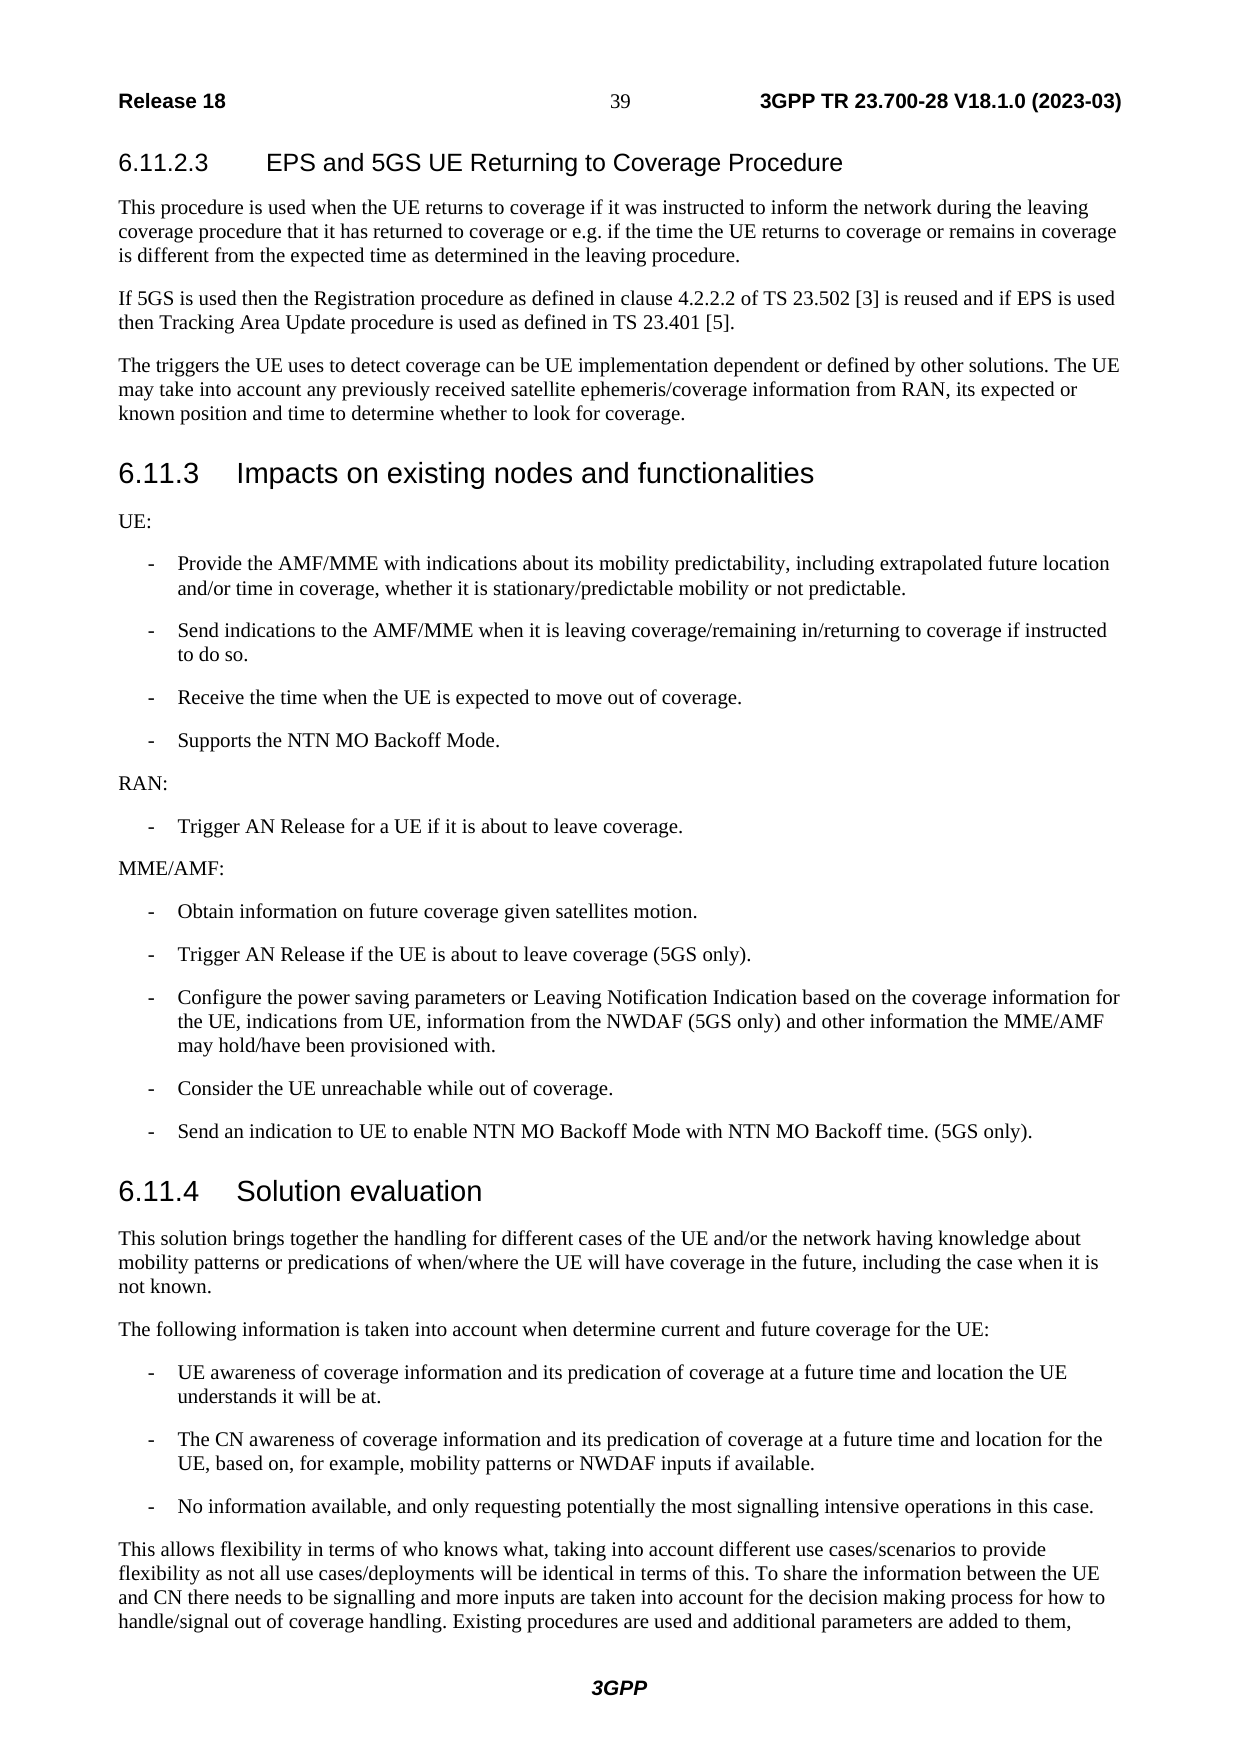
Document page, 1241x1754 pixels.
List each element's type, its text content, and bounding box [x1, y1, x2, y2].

text - No information available, and only requesting potentially the most signalling intensive operations in this case. [148, 1494, 1122, 1518]
subtitle 6.11.2.3 EPS and 5GS UE Returning to Coverage Procedure [118, 147, 1122, 176]
text - Trigger AN Release if the UE is about to leave coverage (5GS only). [148, 942, 1122, 966]
text - UE awareness of coverage information and its predication of coverage at a future time and location the UE understands it will be at. [148, 1360, 1122, 1408]
text The following information is taken into account when determine current and future coverage for the UE: [118, 1317, 1122, 1341]
text The triggers the UE uses to detect coverage can be UE implementation dependent or defined by other solutions. The UE may take into account any previously received satellite ephemeris/coverage information from RAN, its expected or known position and time to determine whether to look for coverage. [118, 353, 1122, 425]
subtitle 6.11.3 Impacts on existing nodes and functionalities [118, 456, 1122, 490]
text - Send indications to the AMF/MME when it is leaving coverage/remaining in/returning to coverage if instructed to do so. [148, 618, 1122, 666]
text - Configure the power saving parameters or Leaving Notification Indication based on the coverage information for the UE, indications from UE, information from the NWDAF (5GS only) and other information the MME/AMF may hold/have been provisioned with. [148, 985, 1122, 1057]
text If 5GS is used then the Registration procedure as defined in clause 4.2.2.2 of TS 23.502 [3] is reused and if EPS is used then Tracking Area Update procedure is used as defined in TS 23.401 [5]. [118, 286, 1122, 334]
text - Provide the AMF/MME with indications about its mobility predictability, including extrapolated future location and/or time in coverage, whether it is stationary/predictable mobility or not predictable. [148, 551, 1122, 599]
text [118, 1536, 1122, 1633]
text - Receive the time when the UE is expected to move out of coverage. [148, 685, 1122, 709]
text RAN: [118, 771, 1122, 795]
subtitle 6.11.4 Solution evaluation [118, 1174, 1122, 1207]
text - Consider the UE unreachable while out of coverage. [148, 1076, 1122, 1100]
text - Supports the NTN MO Backoff Mode. [148, 728, 1122, 752]
text - The CN awareness of coverage information and its predication of coverage at a future time and location for the UE, based on, for example, mobility patterns or NWDAF inputs if available. [148, 1427, 1122, 1475]
text UE: [118, 508, 1122, 533]
text This procedure is used when the UE returns to coverage if it was instructed to inform the network during the leaving coverage procedure that it has returned to coverage or e.g. if the time the UE returns to coverage or remains in coverage is different from the expected time as determined in the leaving procedure. [118, 195, 1122, 267]
text This solution brings together the handling for different cases of the UE and/or the network having knowledge about mobility patterns or predications of when/where the UE will have coverage in the future, including the case when it is not known. [118, 1226, 1122, 1298]
text MME/AMF: [118, 856, 1122, 880]
text - Trigger AN Release for a UE if it is about to leave coverage. [148, 813, 1122, 838]
text - Send an indication to UE to enable NTN MO Backoff Mode with NTN MO Backoff time. (5GS only). [148, 1118, 1122, 1143]
text - Obtain information on future coverage given satellites motion. [148, 899, 1122, 923]
